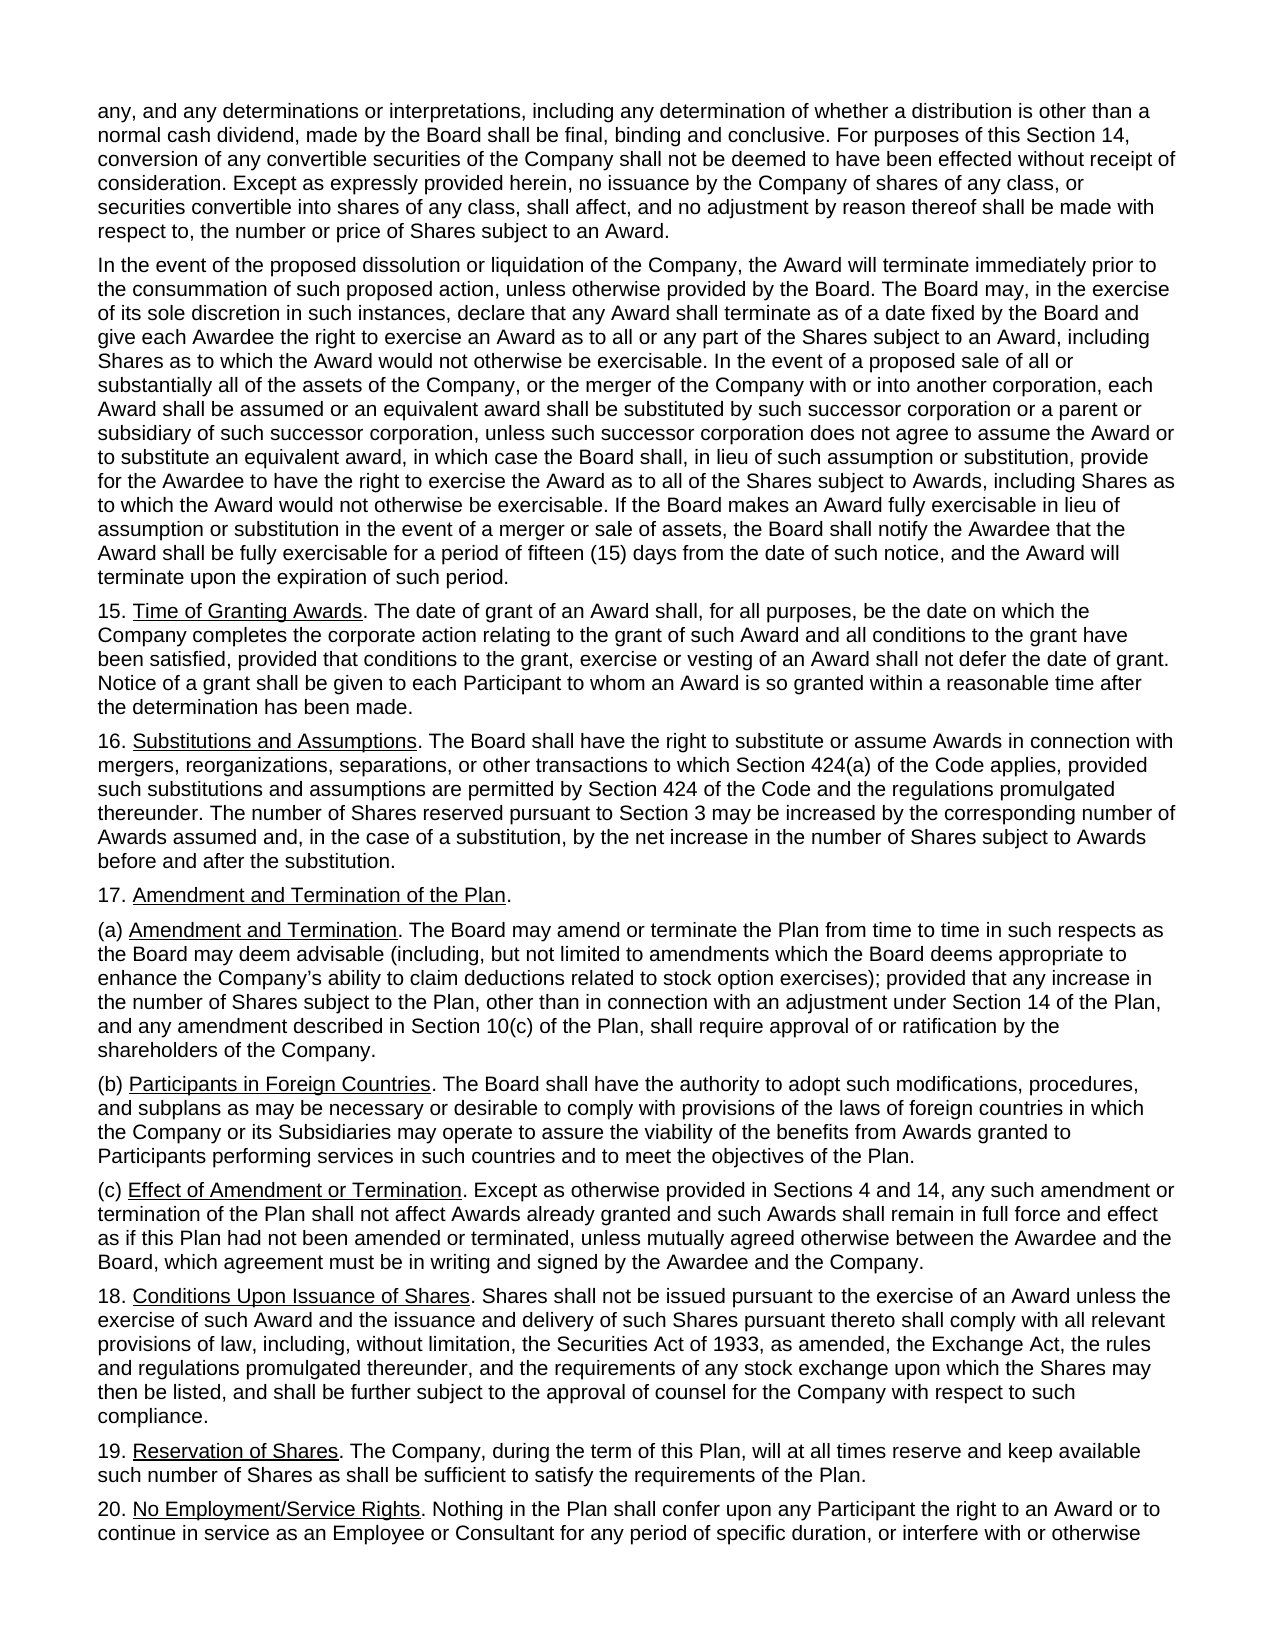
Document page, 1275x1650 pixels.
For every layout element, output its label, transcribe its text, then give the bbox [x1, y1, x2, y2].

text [97, 99, 1177, 243]
text (c) Effect of Amendment or Termination. Except as otherwise provided in Sections 4 and 14, any such amendment or termination of the Plan shall not affect Awards already granted and such Awards shall remain in full force and effect as if this Plan had not been amended or terminated, unless mutually agreed otherwise between the Awardee and the Board, which agreement must be in writing and signed by the Awardee and the Company. [97, 1178, 1177, 1274]
text 18. Conditions Upon Issuance of Shares. Shares shall not be issued pursuant to the exercise of an Award unless the exercise of such Award and the issuance and delivery of such Shares pursuant thereto shall comply with all relevant provisions of law, including, without limitation, the Securities Act of 1933, as amended, the Exchange Act, the rules and regulations promulgated thereunder, and the requirements of any stock exchange upon which the Shares may then be listed, and shall be further subject to the approval of counsel for the Company with respect to such compliance. [97, 1284, 1177, 1428]
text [97, 1497, 1177, 1545]
text In the event of the proposed dissolution or liquidation of the Company, the Award will terminate immediately prior to the consummation of such proposed action, unless otherwise provided by the Board. The Board may, in the exercise of its sole discretion in such instances, declare that any Award shall terminate as of a date fixed by the Board and give each Awardee the right to exercise an Award as to all or any part of the Shares subject to an Award, including Shares as to which the Award would not otherwise be exercisable. In the event of a proposed sale of all or substantially all of the assets of the Company, or the merger of the Company with or into another corporation, each Award shall be assumed or an equivalent award shall be substituted by such successor corporation or a parent or subsidiary of such successor corporation, unless such successor corporation does not agree to assume the Award or to substitute an equivalent award, in which case the Board shall, in lieu of such assumption or substitution, provide for the Awardee to have the right to exercise the Award as to all of the Shares subject to Awards, including Shares as to which the Award would not otherwise be exercisable. If the Board makes an Award fully exercisable in lieu of assumption or substitution in the event of a merger or sale of assets, the Board shall notify the Awardee that the Award shall be fully exercisable for a period of fifteen (15) days from the date of such notice, and the Award will terminate upon the expiration of such period. [97, 253, 1177, 588]
text (a) Amendment and Termination. The Board may amend or terminate the Plan from time to time in such respects as the Board may deem advisable (including, but not limited to amendments which the Board deems appropriate to enhance the Company’s ability to claim deductions related to stock option exercises); provided that any increase in the number of Shares subject to the Plan, other than in connection with an adjustment under Section 14 of the Plan, and any amendment described in Section 10(c) of the Plan, shall require approval of or ratification by the shareholders of the Company. [97, 918, 1177, 1061]
text 19. Reservation of Shares. The Company, during the term of this Plan, will at all times reserve and keep available such number of Shares as shall be sufficient to satisfy the requirements of the Plan. [97, 1438, 1177, 1486]
text (b) Participants in Foreign Countries. The Board shall have the authority to adopt such modifications, procedures, and subplans as may be necessary or desirable to comply with provisions of the laws of foreign countries in which the Company or its Subsidiaries may operate to assure the viability of the benefits from Awards granted to Participants performing services in such countries and to meet the objectives of the Plan. [97, 1072, 1177, 1168]
text 15. Time of Granting Awards. The date of grant of an Award shall, for all purposes, be the date on which the Company completes the corporate action relating to the grant of such Award and all conditions to the grant have been satisfied, provided that conditions to the grant, exercise or vesting of an Award shall not defer the date of grant. Notice of a grant shall be given to each Participant to whom an Award is so granted within a reasonable time after the determination has been made. [97, 599, 1177, 719]
text 17. Amendment and Termination of the Plan. [97, 883, 1177, 907]
text 16. Substitutions and Assumptions. The Board shall have the right to substitute or assume Awards in connection with mergers, reorganizations, separations, or other transactions to which Section 424(a) of the Code applies, provided such substitutions and assumptions are permitted by Section 424 of the Code and the regulations promulgated thereunder. The number of Shares reserved pursuant to Section 3 may be increased by the corresponding number of Awards assumed and, in the case of a substitution, by the net increase in the number of Shares subject to Awards before and after the substitution. [97, 729, 1177, 873]
